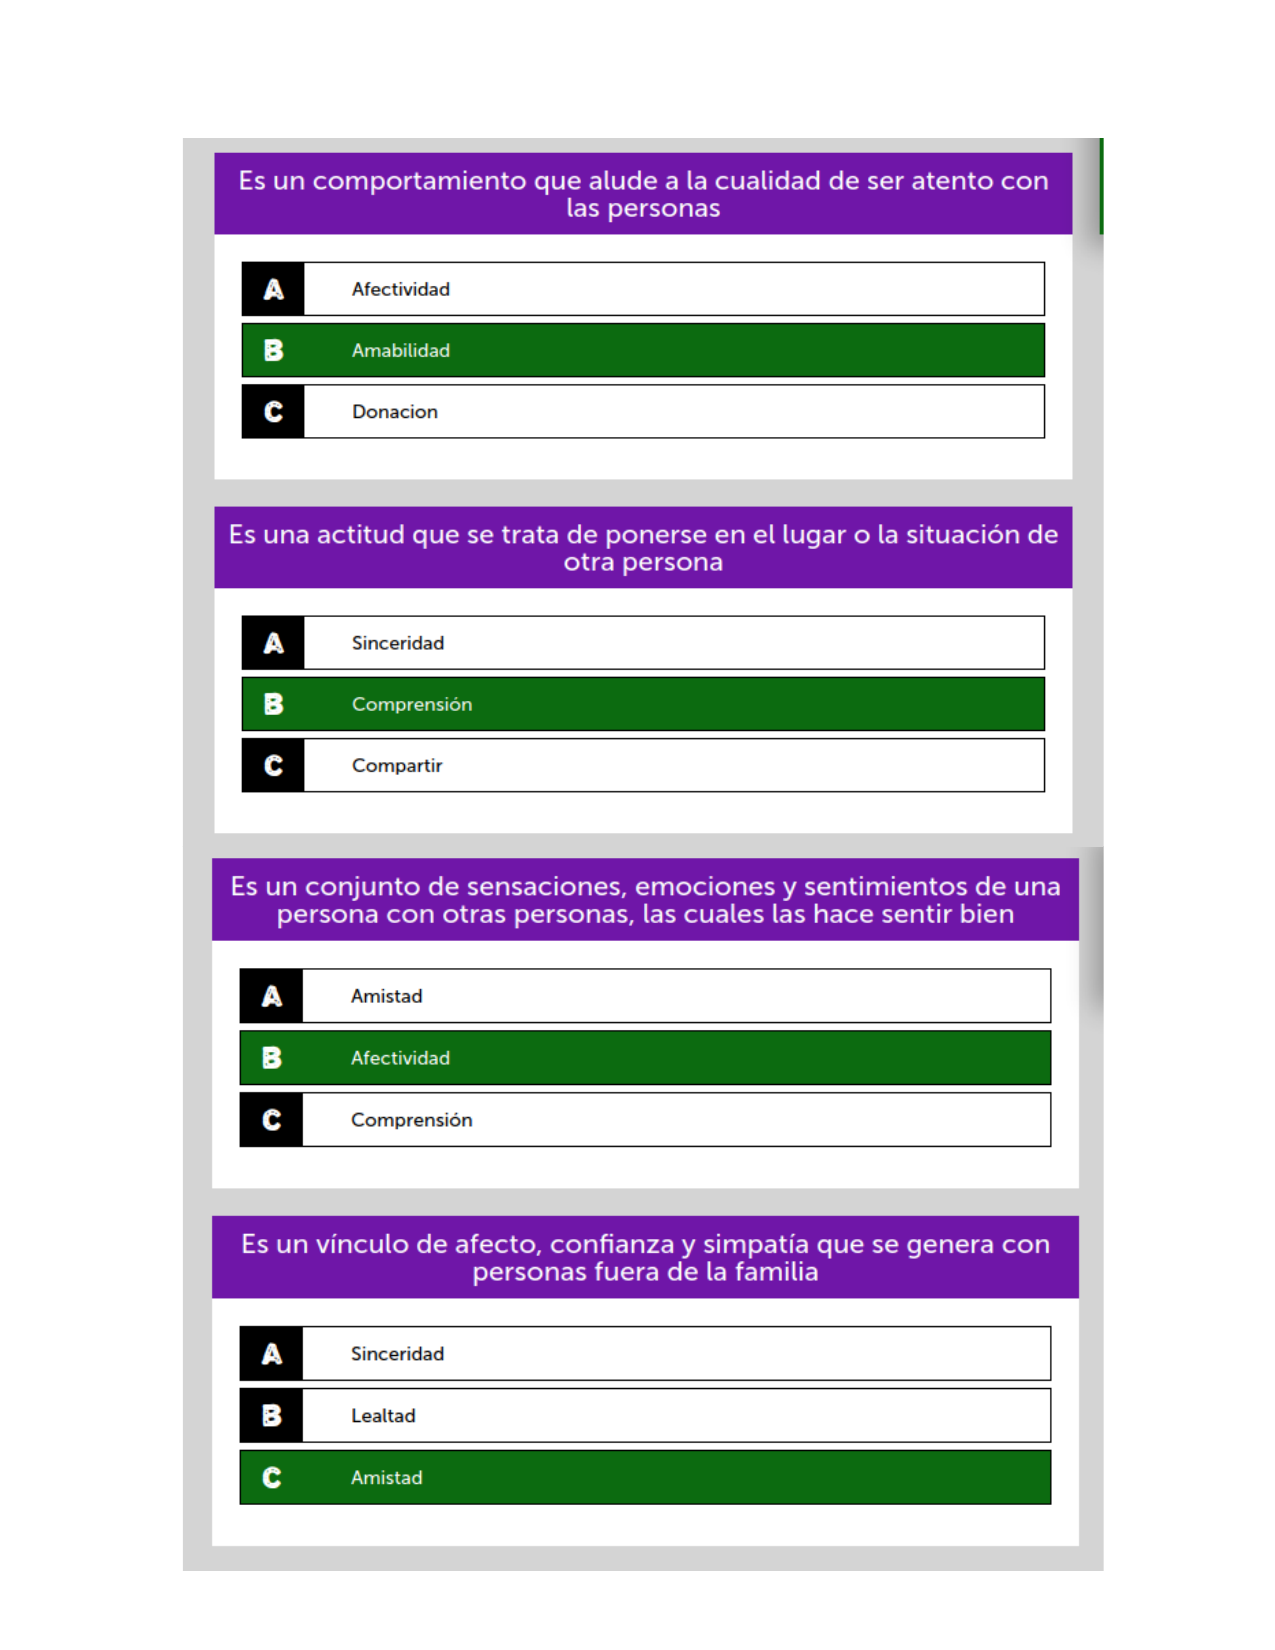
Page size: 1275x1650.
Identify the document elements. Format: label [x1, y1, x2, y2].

picture [182, 138, 1104, 1571]
